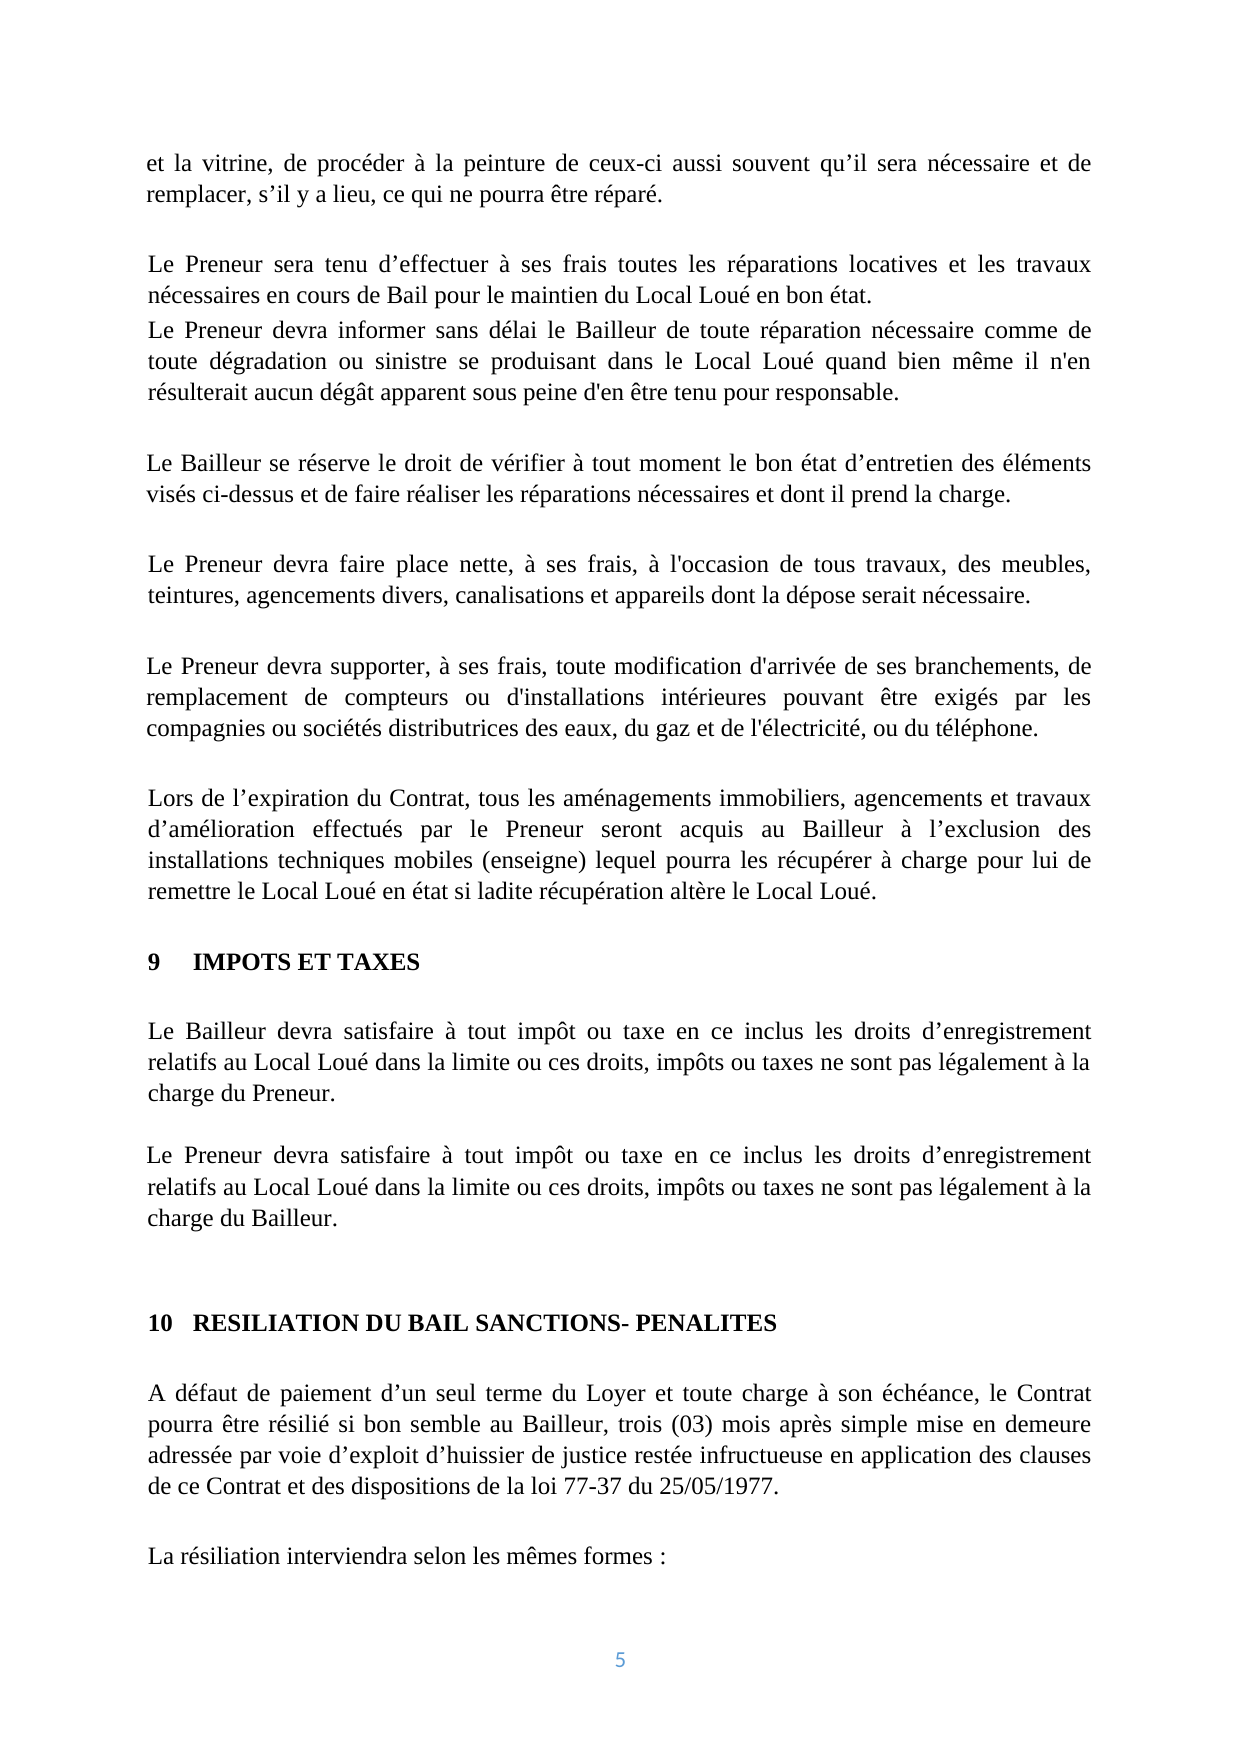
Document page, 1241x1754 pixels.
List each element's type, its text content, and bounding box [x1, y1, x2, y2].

subtitle RESILIATION DU BAIL SANCTIONS- PENALITES [148, 1308, 1093, 1337]
text Lors de l’expiration du Contrat, tous les aménagements immobiliers, agencements et travaux d’amélioration effectués par le Preneur seront acquis au Bailleur à l’exclusion des installations techniques mobiles (enseigne) lequel pourra les récupérer à charge pour lui de remettre le Local Loué en état si ladite récupération altère le Local Loué. [148, 783, 1093, 905]
text A défaut de paiement d’un seul terme du Loyer et toute charge à son échéance, le Contrat pourra être résilié si bon semble au Bailleur, trois (03) mois après simple mise en demeure adressée par voie d’exploit d’huissier de justice restée infructueuse en application des clauses de ce Contrat et des dispositions de la loi 77-37 du 25/05/1977. [148, 1378, 1093, 1500]
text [146, 148, 1093, 207]
subtitle IMPOTS ET TAXES [148, 947, 1093, 976]
text Le Preneur devra satisfaire à tout impôt ou taxe en ce inclus les droits d’enregistrement relatifs au Local Loué dans la limite ou ces droits, impôts ou taxes ne sont pas légalement à la charge du Bailleur. [146, 1141, 1093, 1231]
text Le Preneur devra faire place nette, à ses frais, à l'occasion de tous travaux, des meubles, teintures, agencements divers, canalisations et appareils dont la dépose serait nécessaire. [148, 549, 1093, 609]
text Le Bailleur devra satisfaire à tout impôt ou taxe en ce inclus les droits d’enregistrement relatifs au Local Loué dans la limite ou ces droits, impôts ou taxes ne sont pas légalement à la charge du Preneur. [148, 1016, 1093, 1107]
text La résiliation interviendra selon les mêmes formes : [148, 1541, 1093, 1570]
text Le Preneur devra supporter, à ses frais, toute modification d'arrivée de ses branchements, de remplacement de compteurs ou d'installations intérieures pouvant être exigés par les compagnies ou sociétés distributrices des eaux, du gaz et de l'électricité, ou du téléphone. [146, 651, 1093, 742]
text Le Bailleur se réserve le droit de vérifier à tout moment le bon état d’entretien des éléments visés ci-dessus et de faire réaliser les réparations nécessaires et dont il prend la charge. [146, 448, 1093, 508]
